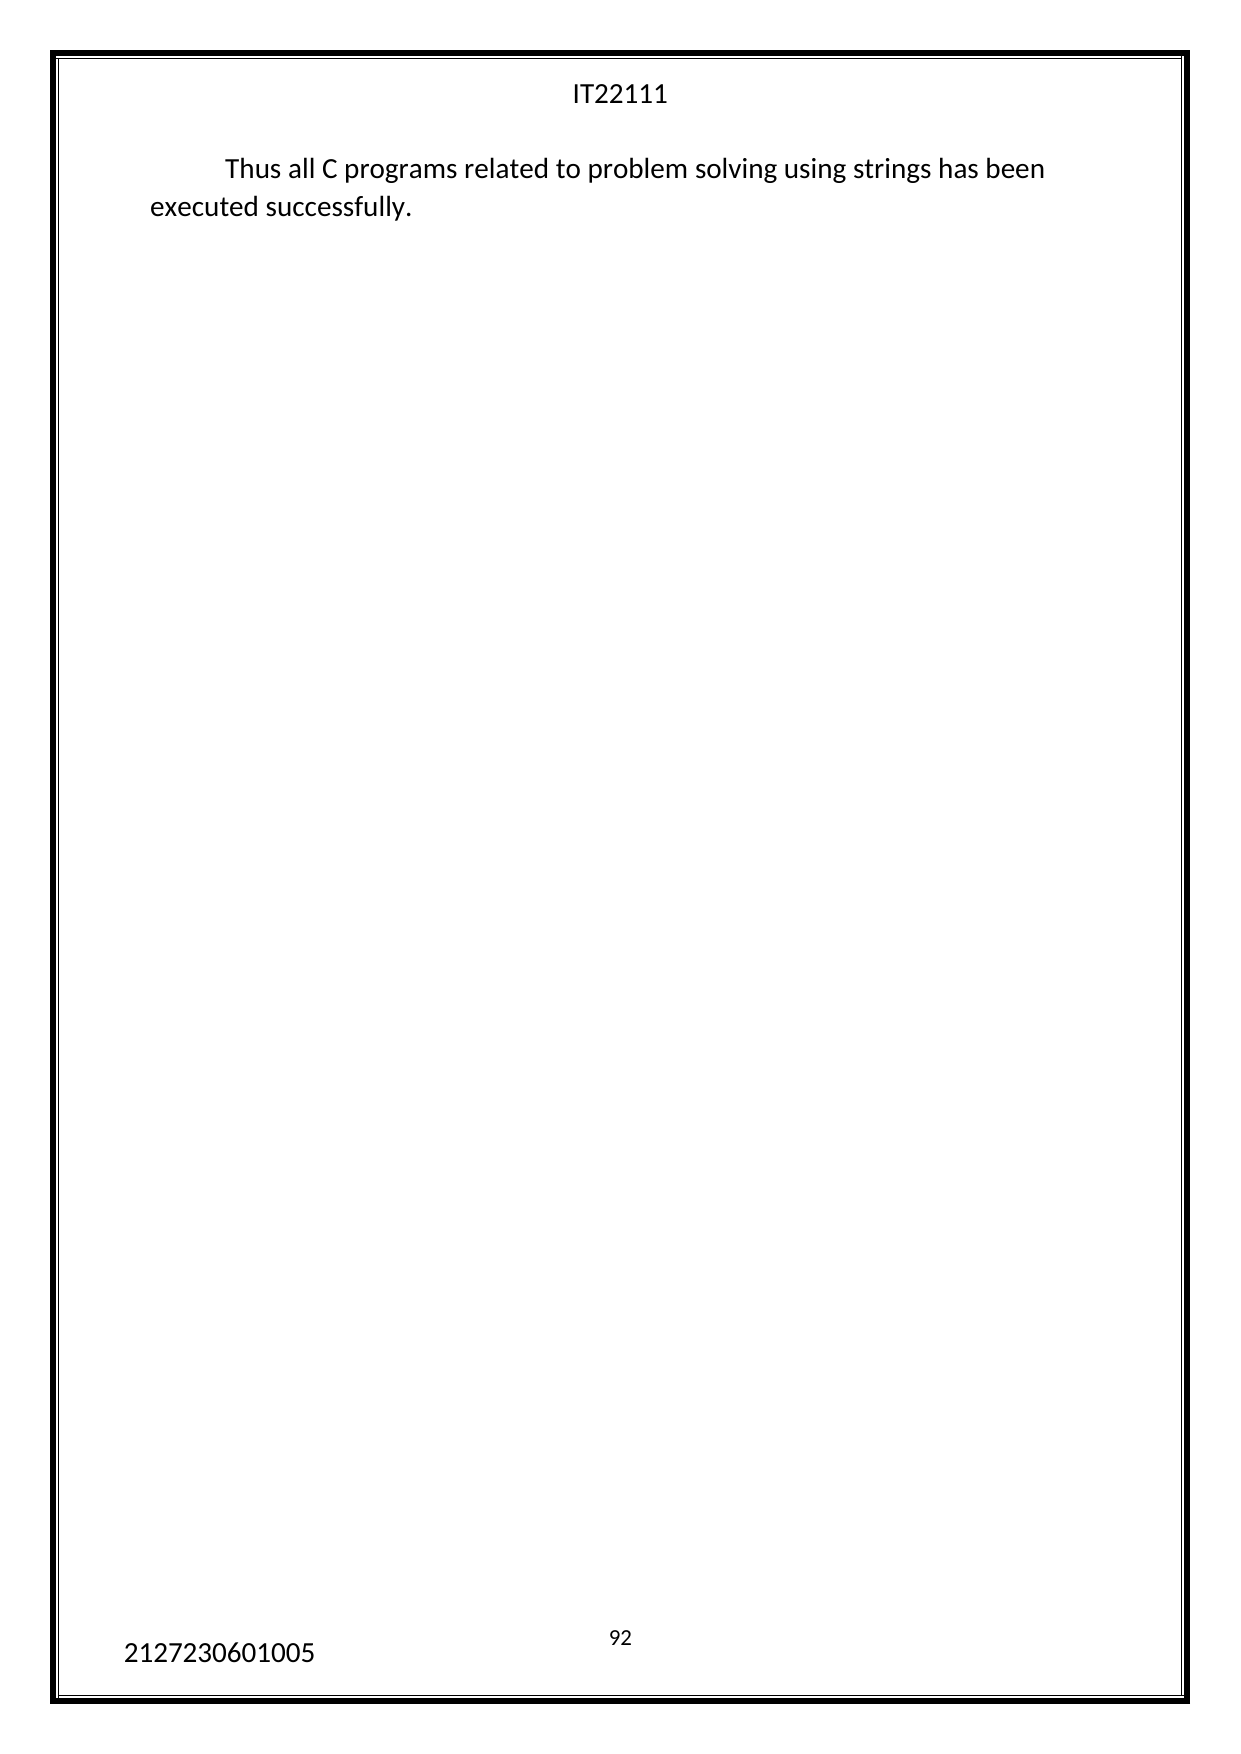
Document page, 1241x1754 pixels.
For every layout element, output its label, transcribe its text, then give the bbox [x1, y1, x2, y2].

text Thus all C programs related to problem solving using strings has been executed successfully. [150, 150, 1090, 224]
